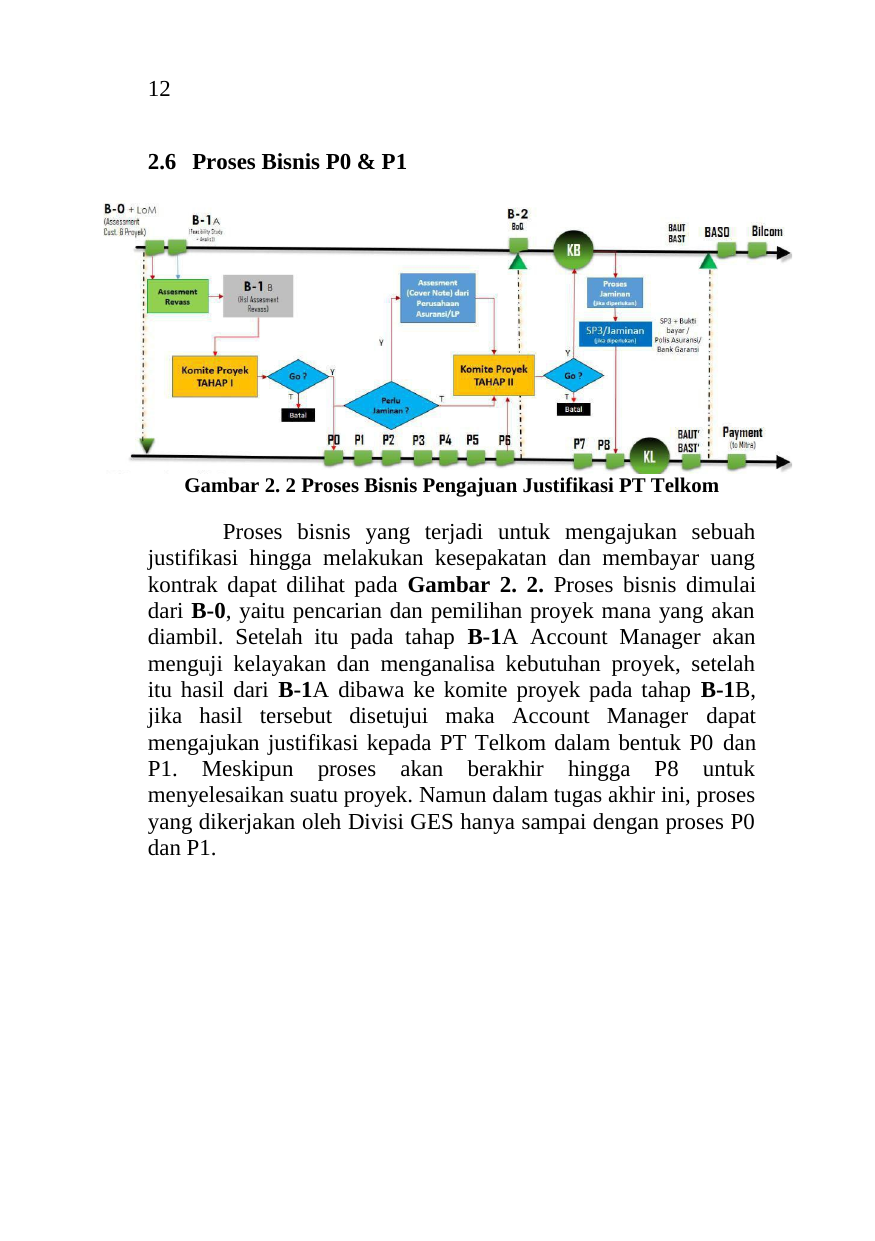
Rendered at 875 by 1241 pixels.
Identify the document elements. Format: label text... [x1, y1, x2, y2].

picture [103, 200, 793, 474]
text Gambar 2. 2 Proses Bisnis Pengajuan Justifikasi PT Telkom [148, 474, 756, 497]
text Proses bisnis yang terjadi untuk mengajukan sebuah justifikasi hingga melakukan kesepakatan dan membayar uang kontrak dapat dilihat pada Gambar 2. 2. Proses bisnis dimulai dari B-0, yaitu pencarian dan pemilihan proyek mana yang akan diambil. Setelah itu pada tahap B-1A Account Manager akan menguji kelayakan dan menganalisa kebutuhan proyek, setelah itu hasil dari B-1A dibawa ke komite proyek pada tahap B-1B, jika hasil tersebut disetujui maka Account Manager dapat mengajukan justifikasi kepada PT Telkom dalam bentuk P0 dan P1. Meskipun proses akan berakhir hingga P8 untuk menyelesaikan suatu proyek. Namun dalam tugas akhir ini, proses yang dikerjakan oleh Divisi GES hanya sampai dengan proses P0 dan P1. [148, 518, 756, 861]
subtitle Proses Bisnis P0 & P1 [148, 148, 756, 174]
